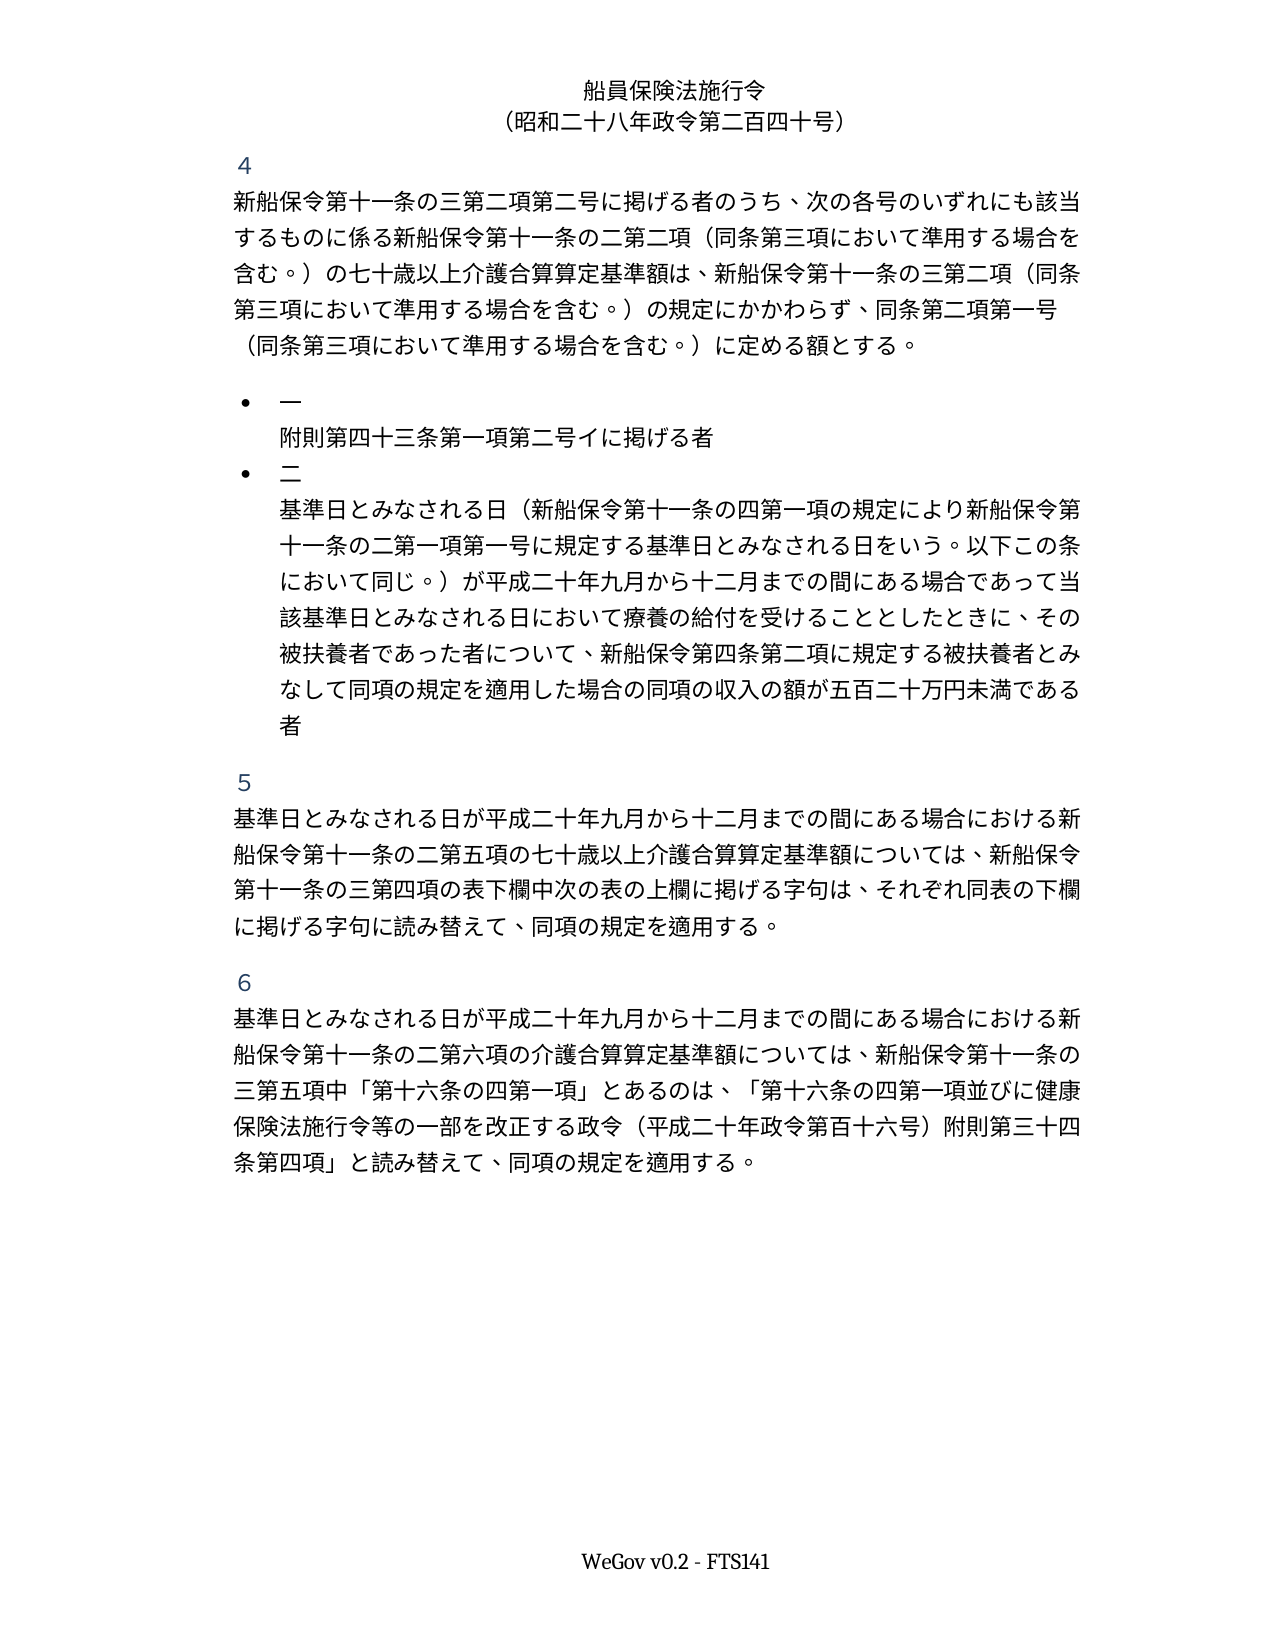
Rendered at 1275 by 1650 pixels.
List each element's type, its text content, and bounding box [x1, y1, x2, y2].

subtitle ６ [233, 967, 1087, 998]
subtitle ４ [233, 150, 1087, 181]
list 一 附則第四十三条第一項第二号イに掲げる者 [242, 386, 1087, 454]
text 基準日とみなされる日が平成二十年九月から十二月までの間にある場合における新船保令第十一条の二第六項の介護合算算定基準額については、新船保令第十一条の三第五項中「第十六条の四第一項」とあるのは、「第十六条の四第一項並びに健康保険法施行令等の一部を改正する政令（平成二十年政令第百十六号）附則第三十四条第四項」と読み替えて、同項の規定を適用する。 [233, 1003, 1087, 1178]
text 新船保令第十一条の三第二項第二号に掲げる者のうち、次の各号のいずれにも該当するものに係る新船保令第十一条の二第二項（同条第三項において準用する場合を含む。）の七十歳以上介護合算算定基準額は、新船保令第十一条の三第二項（同条第三項において準用する場合を含む。）の規定にかかわらず、同条第二項第一号（同条第三項において準用する場合を含む。）に定める額とする。 [233, 186, 1087, 361]
list 二 基準日とみなされる日（新船保令第十一条の四第一項の規定により新船保令第十一条の二第一項第一号に規定する基準日とみなされる日をいう。以下この条において同じ。）が平成二十年九月から十二月までの間にある場合であって当該基準日とみなされる日において療養の給付を受けることとしたときに、その被扶養者であった者について、新船保令第四条第二項に規定する被扶養者とみなして同項の規定を適用した場合の同項の収入の額が五百二十万円未満である者 [242, 458, 1087, 741]
text 基準日とみなされる日が平成二十年九月から十二月までの間にある場合における新船保令第十一条の二第五項の七十歳以上介護合算算定基準額については、新船保令第十一条の三第四項の表下欄中次の表の上欄に掲げる字句は、それぞれ同表の下欄に掲げる字句に読み替えて、同項の規定を適用する。 [233, 803, 1087, 942]
subtitle ５ [233, 767, 1087, 798]
